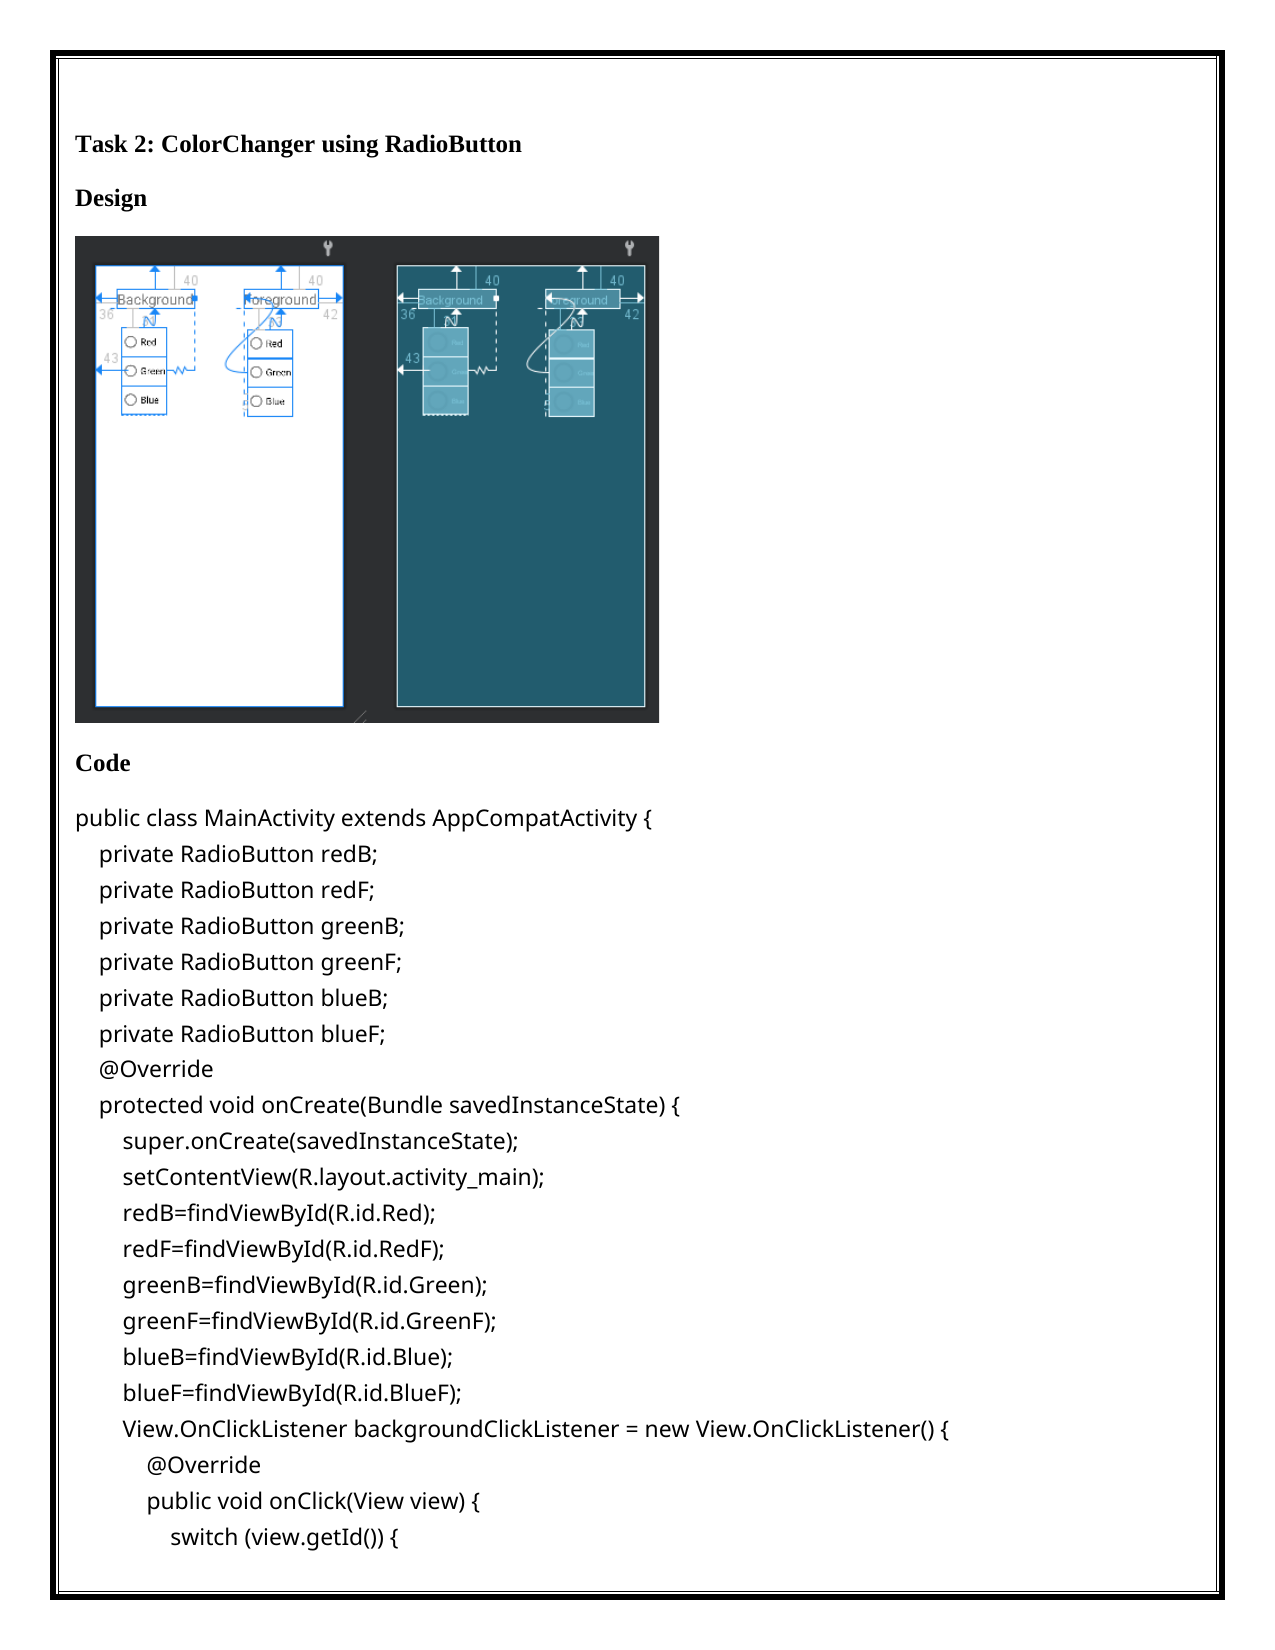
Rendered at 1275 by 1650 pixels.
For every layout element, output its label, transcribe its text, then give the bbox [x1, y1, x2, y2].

text public class MainActivity extends AppCompatActivity { [75, 802, 1200, 833]
text @Override [75, 1449, 1200, 1480]
text greenF=findViewById(R.id.GreenF); [75, 1305, 1200, 1336]
text redB=findViewById(R.id.Red); [75, 1197, 1200, 1228]
text blueF=findViewById(R.id.BlueF); [75, 1377, 1200, 1408]
text Code [75, 748, 1200, 777]
text private RadioButton blueB; [75, 982, 1200, 1013]
text private RadioButton blueF; [75, 1017, 1200, 1049]
text setContentView(R.layout.activity_main); [75, 1161, 1200, 1192]
text private RadioButton redB; [75, 838, 1200, 869]
text protected void onCreate(Bundle savedInstanceState) { [75, 1089, 1200, 1121]
picture [75, 236, 660, 723]
text public void onClick(View view) { [75, 1485, 1200, 1516]
text private RadioButton greenB; [75, 910, 1200, 941]
text switch (view.getId()) { [75, 1521, 1200, 1552]
text Task 2: ColorChanger using RadioButton [75, 129, 1200, 158]
text private RadioButton redF; [75, 874, 1200, 905]
text Design [75, 183, 1200, 211]
text @Override [75, 1053, 1200, 1085]
text private RadioButton greenF; [75, 946, 1200, 977]
text View.OnClickListener backgroundClickListener = new View.OnClickListener() { [75, 1413, 1200, 1444]
text redF=findViewById(R.id.RedF); [75, 1233, 1200, 1264]
text super.onCreate(savedInstanceState); [75, 1125, 1200, 1157]
text blueB=findViewById(R.id.Blue); [75, 1341, 1200, 1372]
text greenB=findViewById(R.id.Green); [75, 1269, 1200, 1300]
